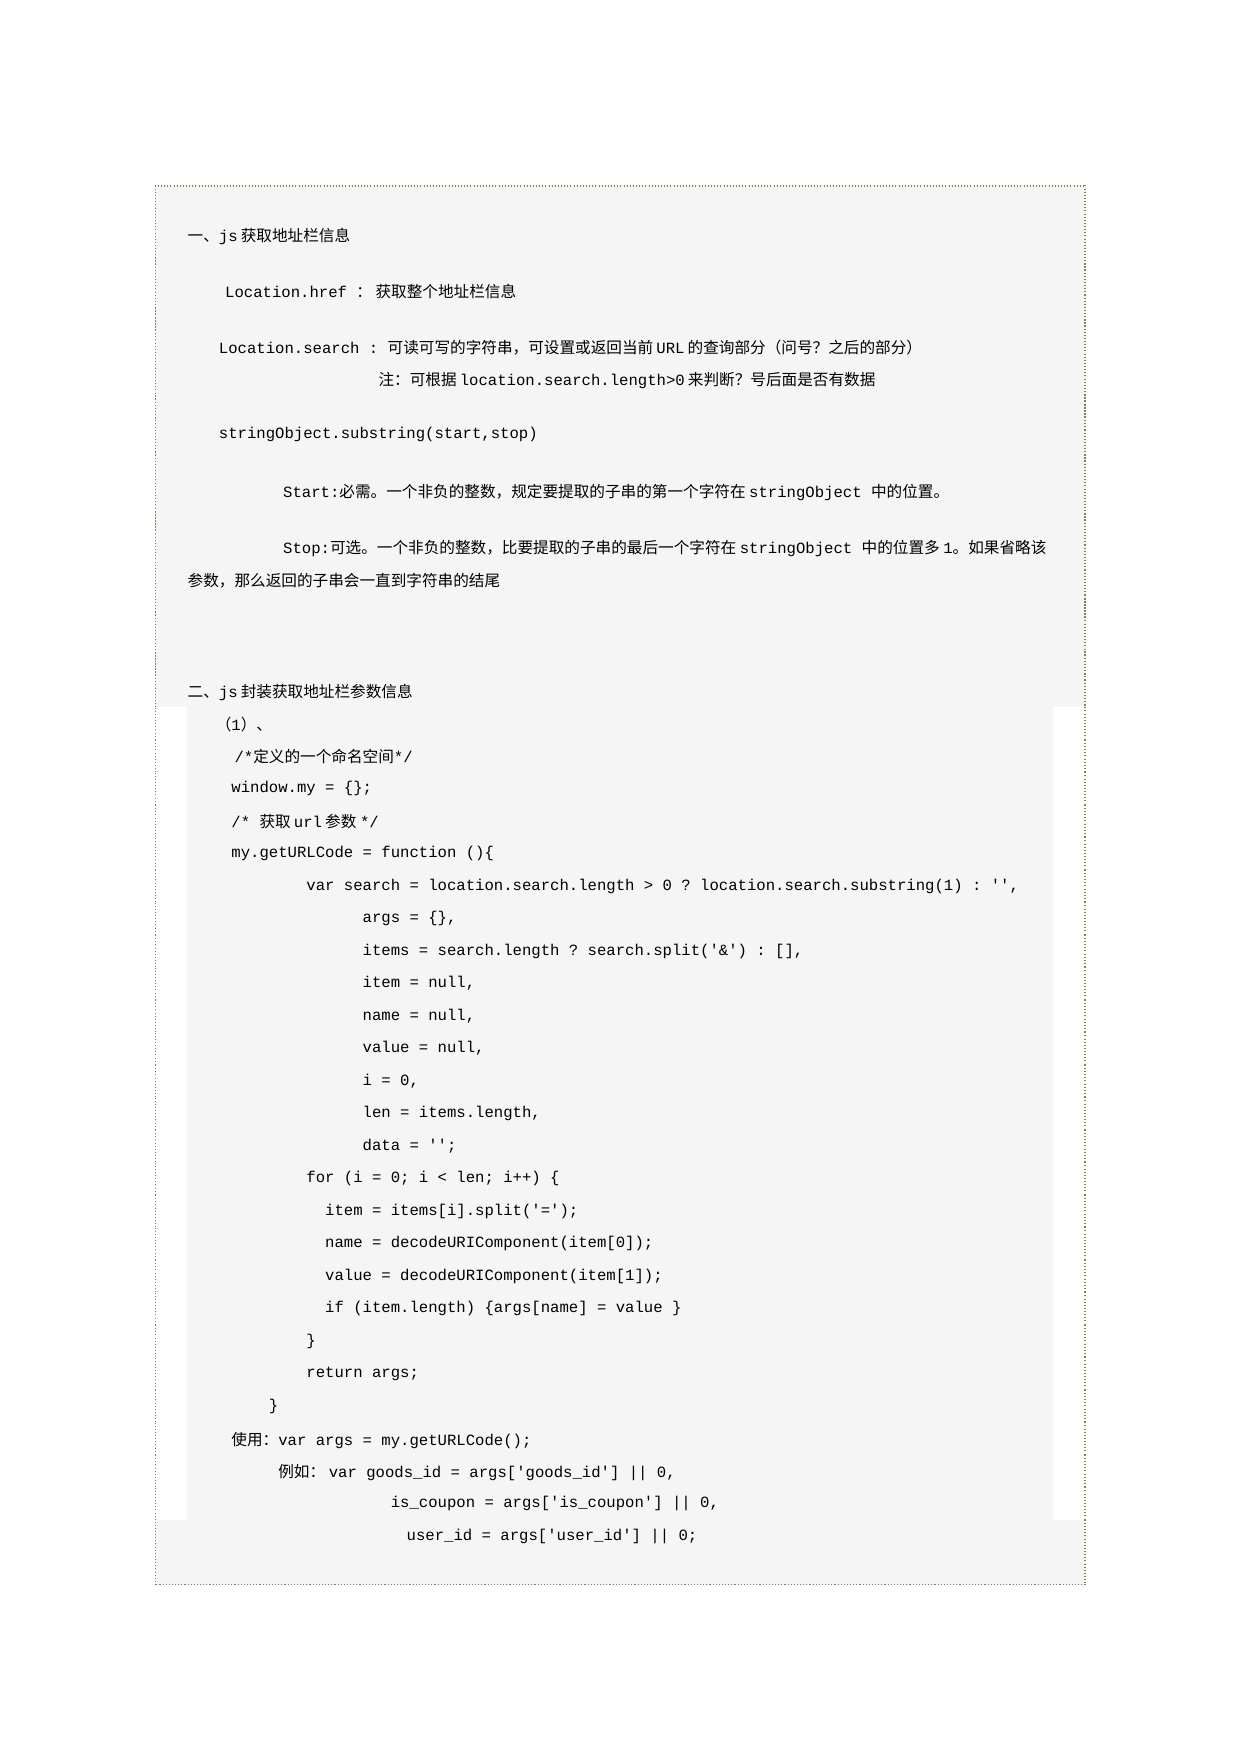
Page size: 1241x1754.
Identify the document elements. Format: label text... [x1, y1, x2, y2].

list args = {}, [187, 902, 1053, 935]
list return args; [187, 1357, 1053, 1390]
list name = decodeURIComponent(item[0]); [187, 1227, 1053, 1260]
list len = items.length, [187, 1097, 1053, 1130]
list Location.href ： 获取整个地址栏信息 [155, 241, 1086, 297]
list my.getURLCode = function (){ [187, 837, 1053, 870]
list js获取地址栏信息 [155, 185, 1086, 241]
list 使用：var args = my.getURLCode(); [187, 1422, 1053, 1455]
list /*定义的一个命名空间*/ [187, 740, 1053, 772]
list /* 获取url参数 */ [187, 805, 1053, 837]
list stringObject.substring(start,stop) [155, 386, 1086, 442]
list item = null, [187, 967, 1053, 1000]
text Location.search : 可读可写的字符串，可设置或返回当前URL的查询部分（问号？之后的部分） 注：可根据location.search.length>0来判断？号后面是否有数据 [155, 297, 1086, 386]
list value = decodeURIComponent(item[1]); [187, 1260, 1053, 1292]
list i = 0, [187, 1065, 1053, 1097]
list item = items[i].split('='); [187, 1195, 1053, 1227]
list } [187, 1325, 1053, 1357]
list js封装获取地址栏参数信息 [155, 642, 1086, 707]
list items = search.length ? search.split('&') : [], [187, 935, 1053, 967]
list Start:必需。一个非负的整数，规定要提取的子串的第一个字符在 stringObject 中的位置。 [155, 442, 1086, 498]
list var search = location.search.length > 0 ? location.search.substring(1) : '', [187, 870, 1053, 902]
list （1）、 [187, 707, 1053, 740]
list data = ''; [187, 1130, 1053, 1162]
list for (i = 0; i < len; i++) { [187, 1162, 1053, 1195]
list Stop:可选。一个非负的整数，比要提取的子串的最后一个字符在 stringObject 中的位置多 1。如果省略该参数，那么返回的子串会一直到字符串的结尾 [155, 498, 1086, 586]
list if (item.length) {args[name] = value } [187, 1292, 1053, 1325]
list value = null, [187, 1032, 1053, 1065]
list window.my = {}; [187, 772, 1053, 805]
list } [187, 1390, 1053, 1422]
list name = null, [187, 1000, 1053, 1032]
list user_id = args['user_id'] || 0; [155, 1487, 1086, 1585]
list 例如： var goods_id = args['goods_id'] || 0, [187, 1455, 1053, 1487]
